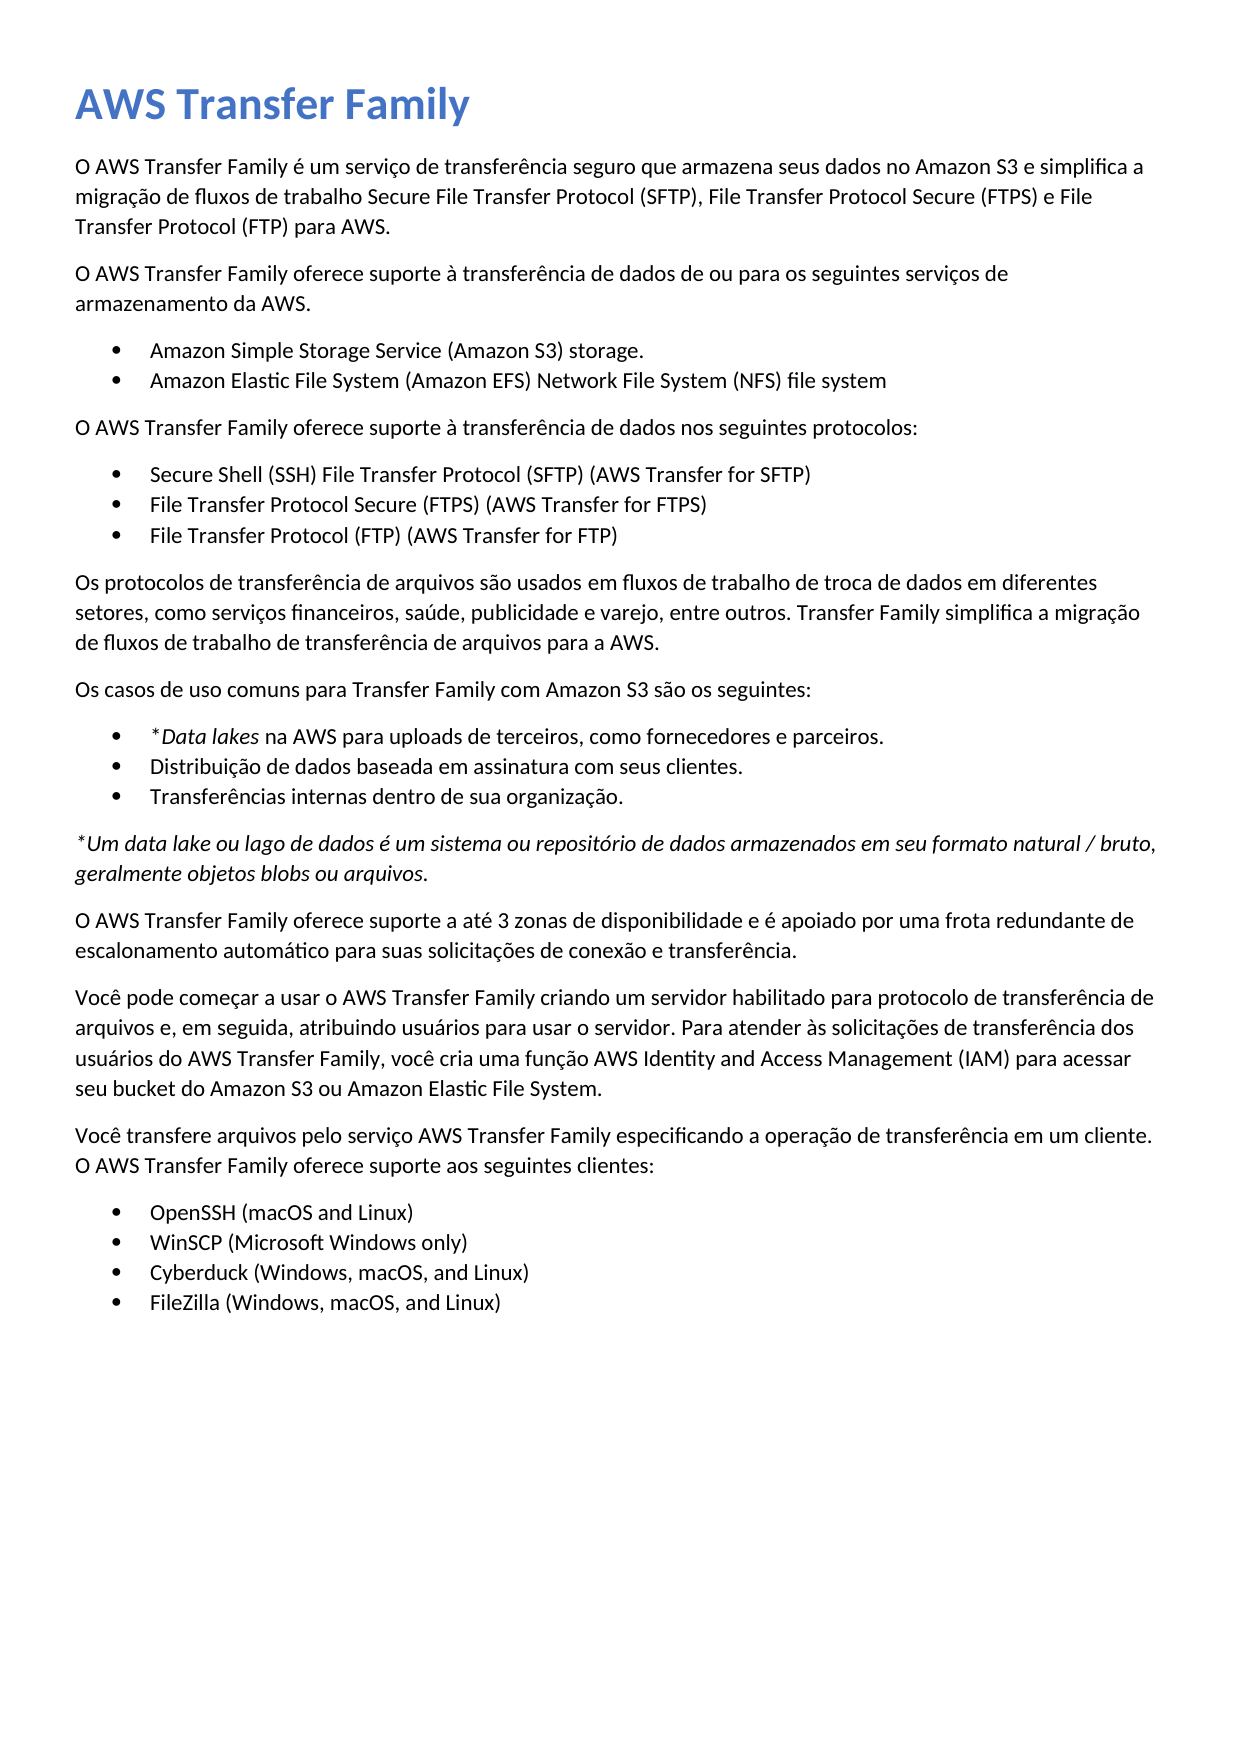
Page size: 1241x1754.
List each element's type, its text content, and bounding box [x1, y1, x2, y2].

text *Um data lake ou lago de dados é um sistema ou repositório de dados armazenados em seu formato natural / bruto, geralmente objetos blobs ou arquivos. [75, 829, 1165, 887]
text Os casos de uso comuns para Transfer Family com Amazon S3 são os seguintes: [75, 675, 1165, 703]
text O AWS Transfer Family oferece suporte a até 3 zonas de disponibilidade e é apoiado por uma frota redundante de escalonamento automático para suas solicitações de conexão e transferência. [75, 906, 1165, 964]
list Distribuição de dados baseada em assinatura com seus clientes. [112, 752, 1165, 780]
list WinSCP (Microsoft Windows only) [112, 1228, 1165, 1256]
list FileZilla (Windows, macOS, and Linux) [112, 1288, 1165, 1316]
list Secure Shell (SSH) File Transfer Protocol (SFTP) (AWS Transfer for SFTP) [112, 460, 1165, 488]
text AWS Transfer Family [75, 75, 1165, 131]
list File Transfer Protocol (FTP) (AWS Transfer for FTP) [112, 521, 1165, 549]
text Os protocolos de transferência de arquivos são usados ​​em fluxos de trabalho de troca de dados em diferentes setores, como serviços financeiros, saúde, publicidade e varejo, entre outros. Transfer Family simplifica a migração de fluxos de trabalho de transferência de arquivos para a AWS. [75, 568, 1165, 656]
list Cyberduck (Windows, macOS, and Linux) [112, 1258, 1165, 1286]
text Você transfere arquivos pelo serviço AWS Transfer Family especificando a operação de transferência em um cliente. O AWS Transfer Family oferece suporte aos seguintes clientes: [75, 1121, 1165, 1179]
list File Transfer Protocol Secure (FTPS) (AWS Transfer for FTPS) [112, 491, 1165, 518]
text O AWS Transfer Family oferece suporte à transferência de dados de ou para os seguintes serviços de armazenamento da AWS. [75, 259, 1165, 317]
list Amazon Simple Storage Service (Amazon S3) storage. [112, 336, 1165, 364]
list OpenSSH (macOS and Linux) [112, 1198, 1165, 1226]
text O AWS Transfer Family é um serviço de transferência seguro que armazena seus dados no Amazon S3 e simplifica a migração de fluxos de trabalho Secure File Transfer Protocol (SFTP), File Transfer Protocol Secure (FTPS) e File Transfer Protocol (FTP) para AWS. [75, 152, 1165, 240]
list Transferências internas dentro de sua organização. [112, 782, 1165, 810]
list *Data lakes na AWS para uploads de terceiros, como fornecedores e parceiros. [112, 722, 1165, 750]
text O AWS Transfer Family oferece suporte à transferência de dados nos seguintes protocolos: [75, 413, 1165, 441]
list Amazon Elastic File System (Amazon EFS) Network File System (NFS) file system [112, 367, 1165, 394]
text Você pode começar a usar o AWS Transfer Family criando um servidor habilitado para protocolo de transferência de arquivos e, em seguida, atribuindo usuários para usar o servidor. Para atender às solicitações de transferência dos usuários do AWS Transfer Family, você cria uma função AWS Identity and Access Management (IAM) para acessar seu bucket do Amazon S3 ou Amazon Elastic File System. [75, 983, 1165, 1102]
